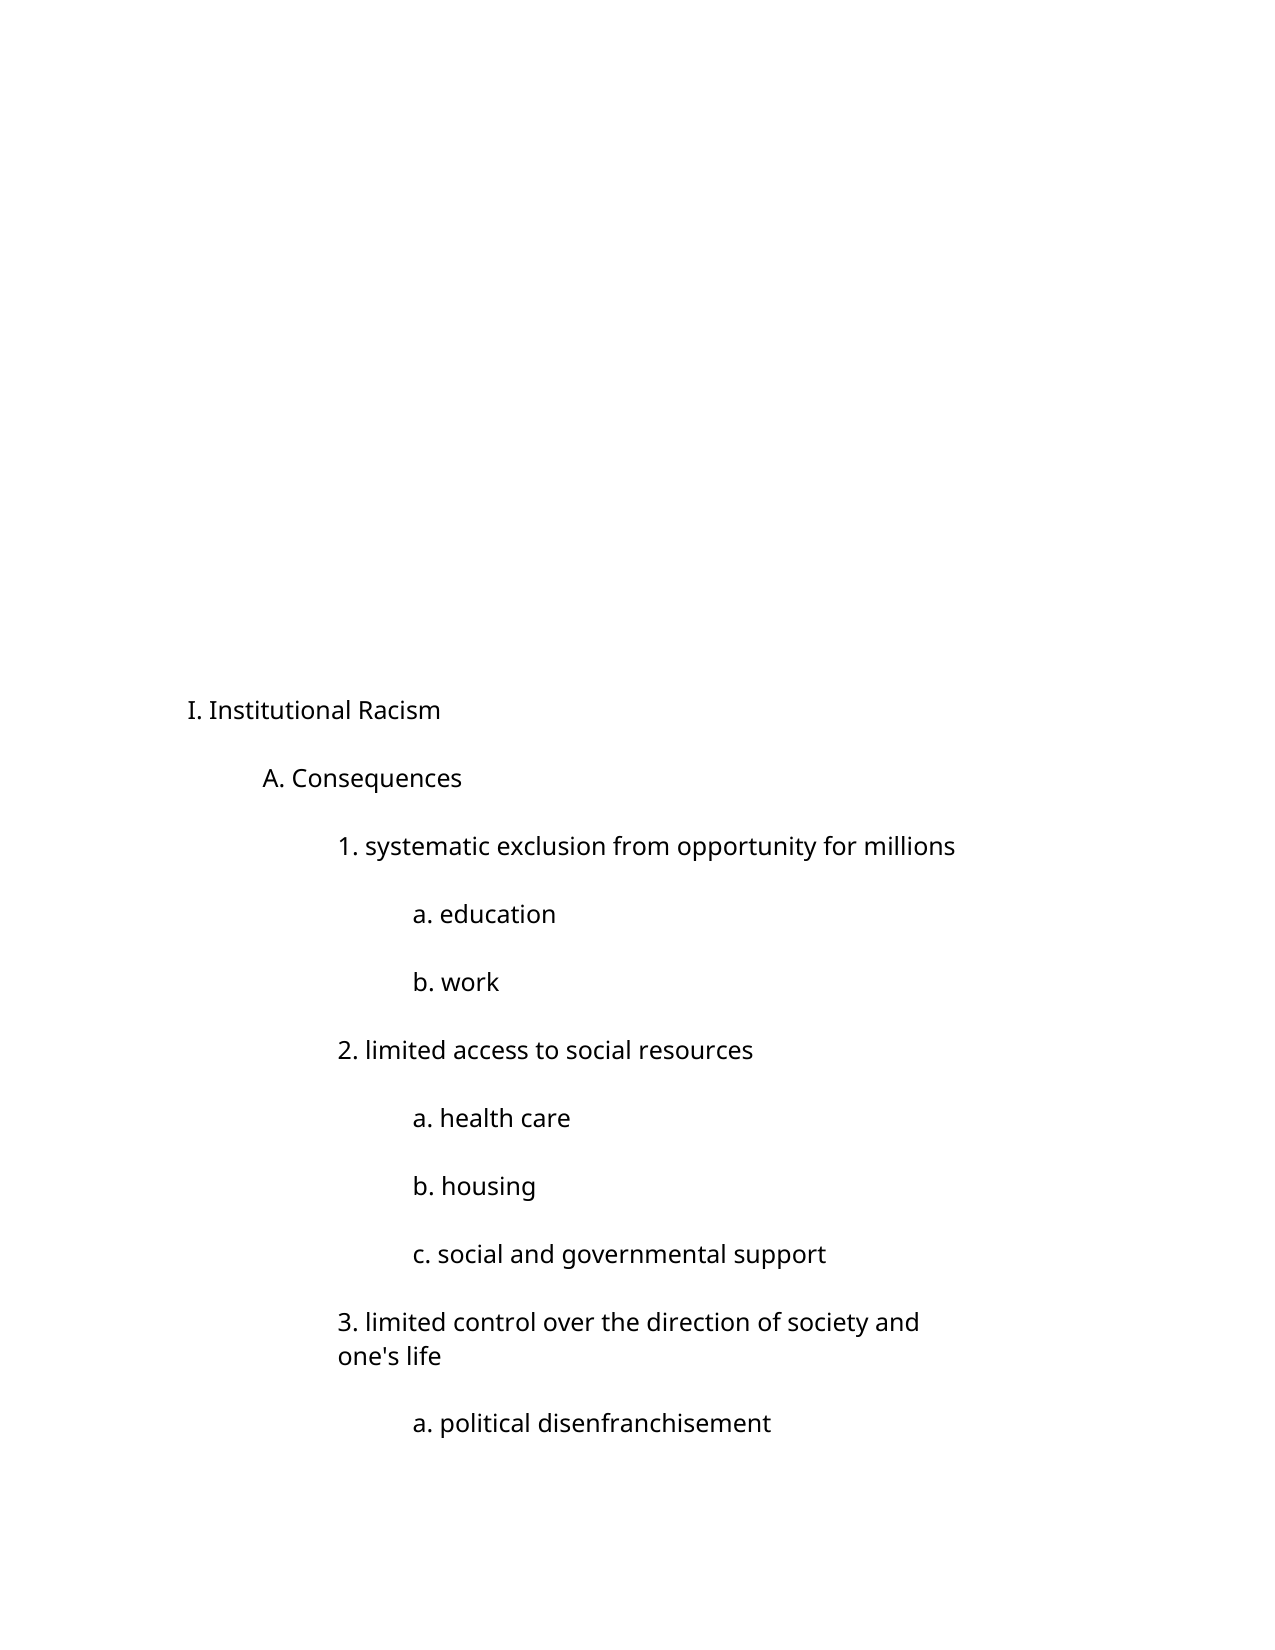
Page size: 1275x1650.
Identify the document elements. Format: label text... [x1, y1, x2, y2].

text b. housing [187, 1169, 1087, 1203]
text I. Institutional Racism [187, 693, 1087, 727]
text 2. limited access to social resources [187, 1033, 1087, 1067]
text A. Consequences [187, 761, 1087, 795]
text one's life [187, 1338, 1087, 1372]
text a. education [187, 897, 1087, 931]
text a. health care [187, 1101, 1087, 1135]
text b. work [187, 965, 1087, 999]
text c. social and governmental support [187, 1237, 1087, 1271]
text a. political disenfranchisement [187, 1406, 1087, 1440]
text 1. systematic exclusion from opportunity for millions [187, 829, 1087, 863]
text 3. limited control over the direction of society and [187, 1304, 1087, 1338]
